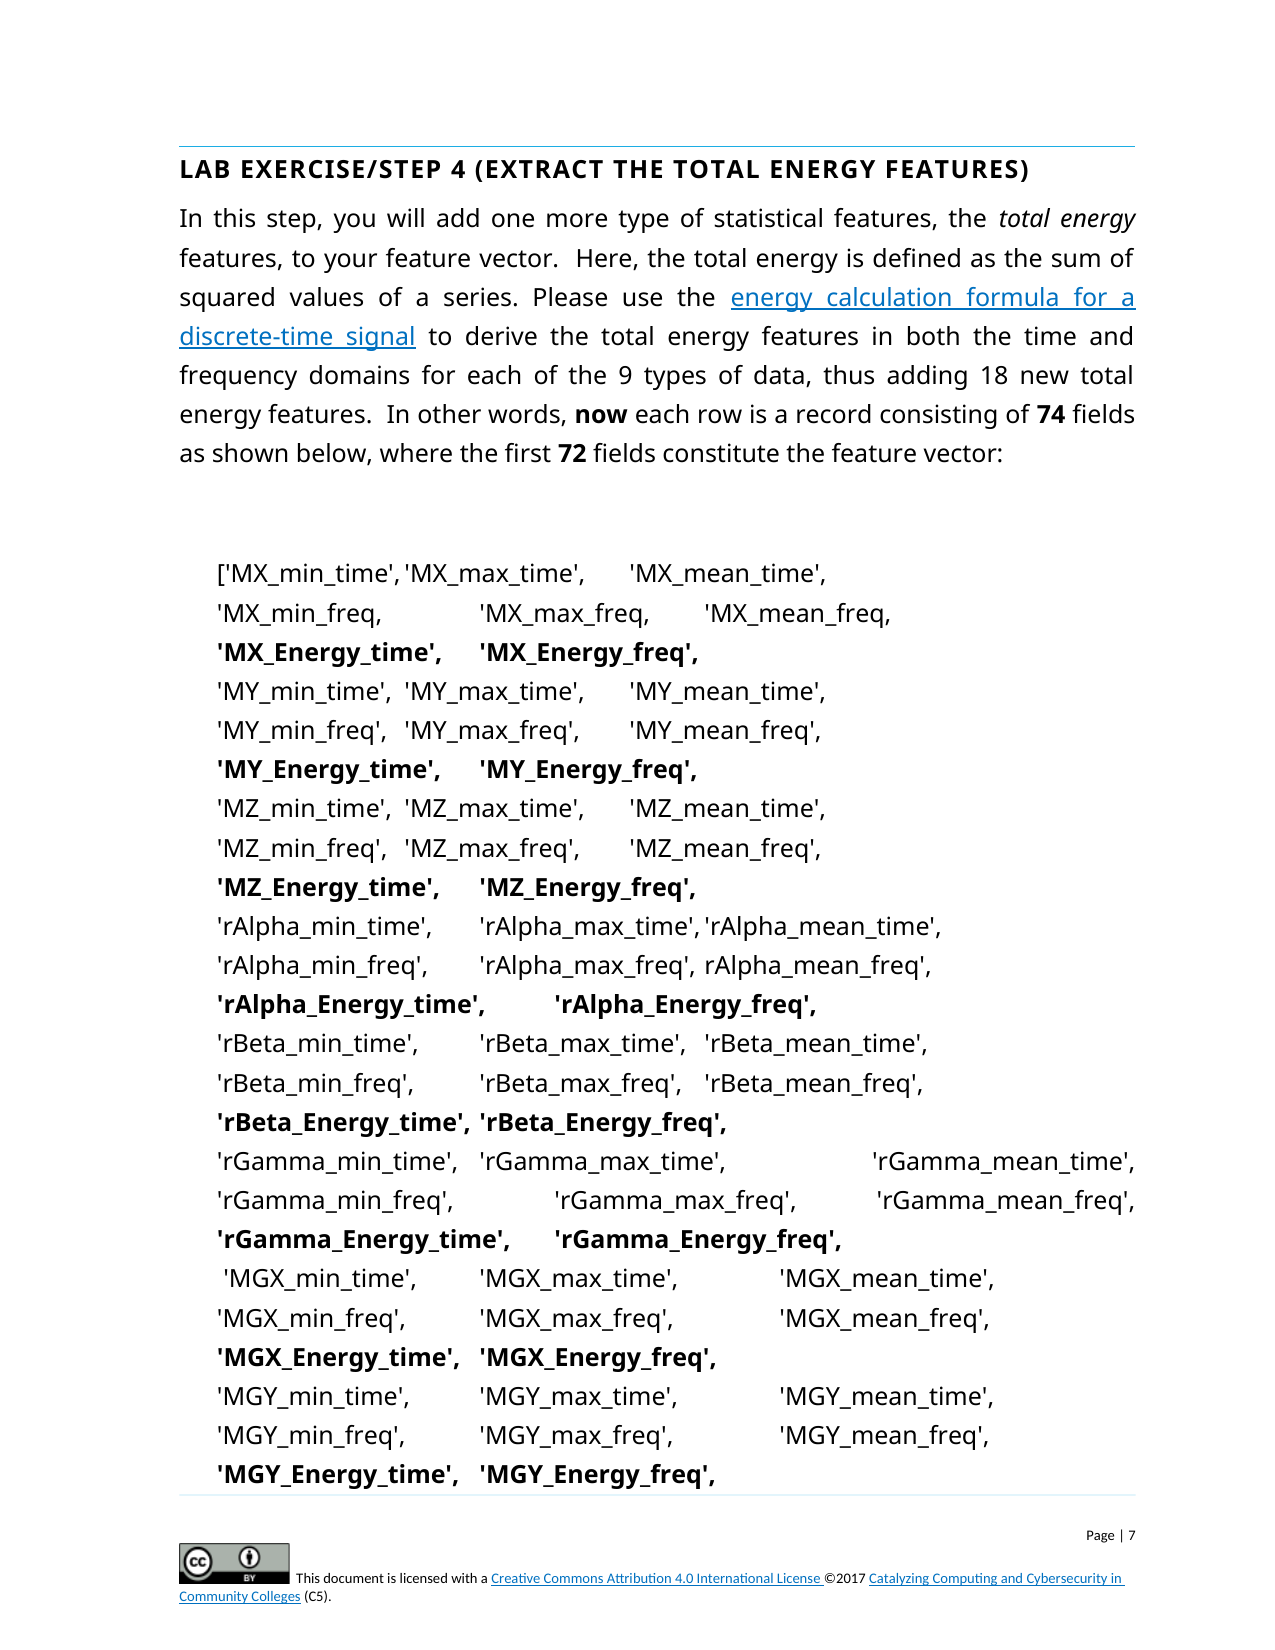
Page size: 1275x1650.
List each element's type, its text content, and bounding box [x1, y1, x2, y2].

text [217, 556, 1135, 1491]
text In this step, you will add one more type of statistical features, the total energy features, to your feature vector. Here, the total energy is defined as the sum of squared values of a series. Please use the energy calculation formula for a discrete-time signal to derive the total energy features in both the time and frequency domains for each of the 9 types of data, thus adding 18 new total energy features. In other words, now each row is a record consisting of 74 fields as shown below, where the first 72 fields constitute the feature vector: [179, 201, 1135, 470]
picture [179, 1543, 290, 1584]
subtitle LAB EXERCISE/STEP 4 (Extract the Total energy features) [179, 147, 1135, 186]
